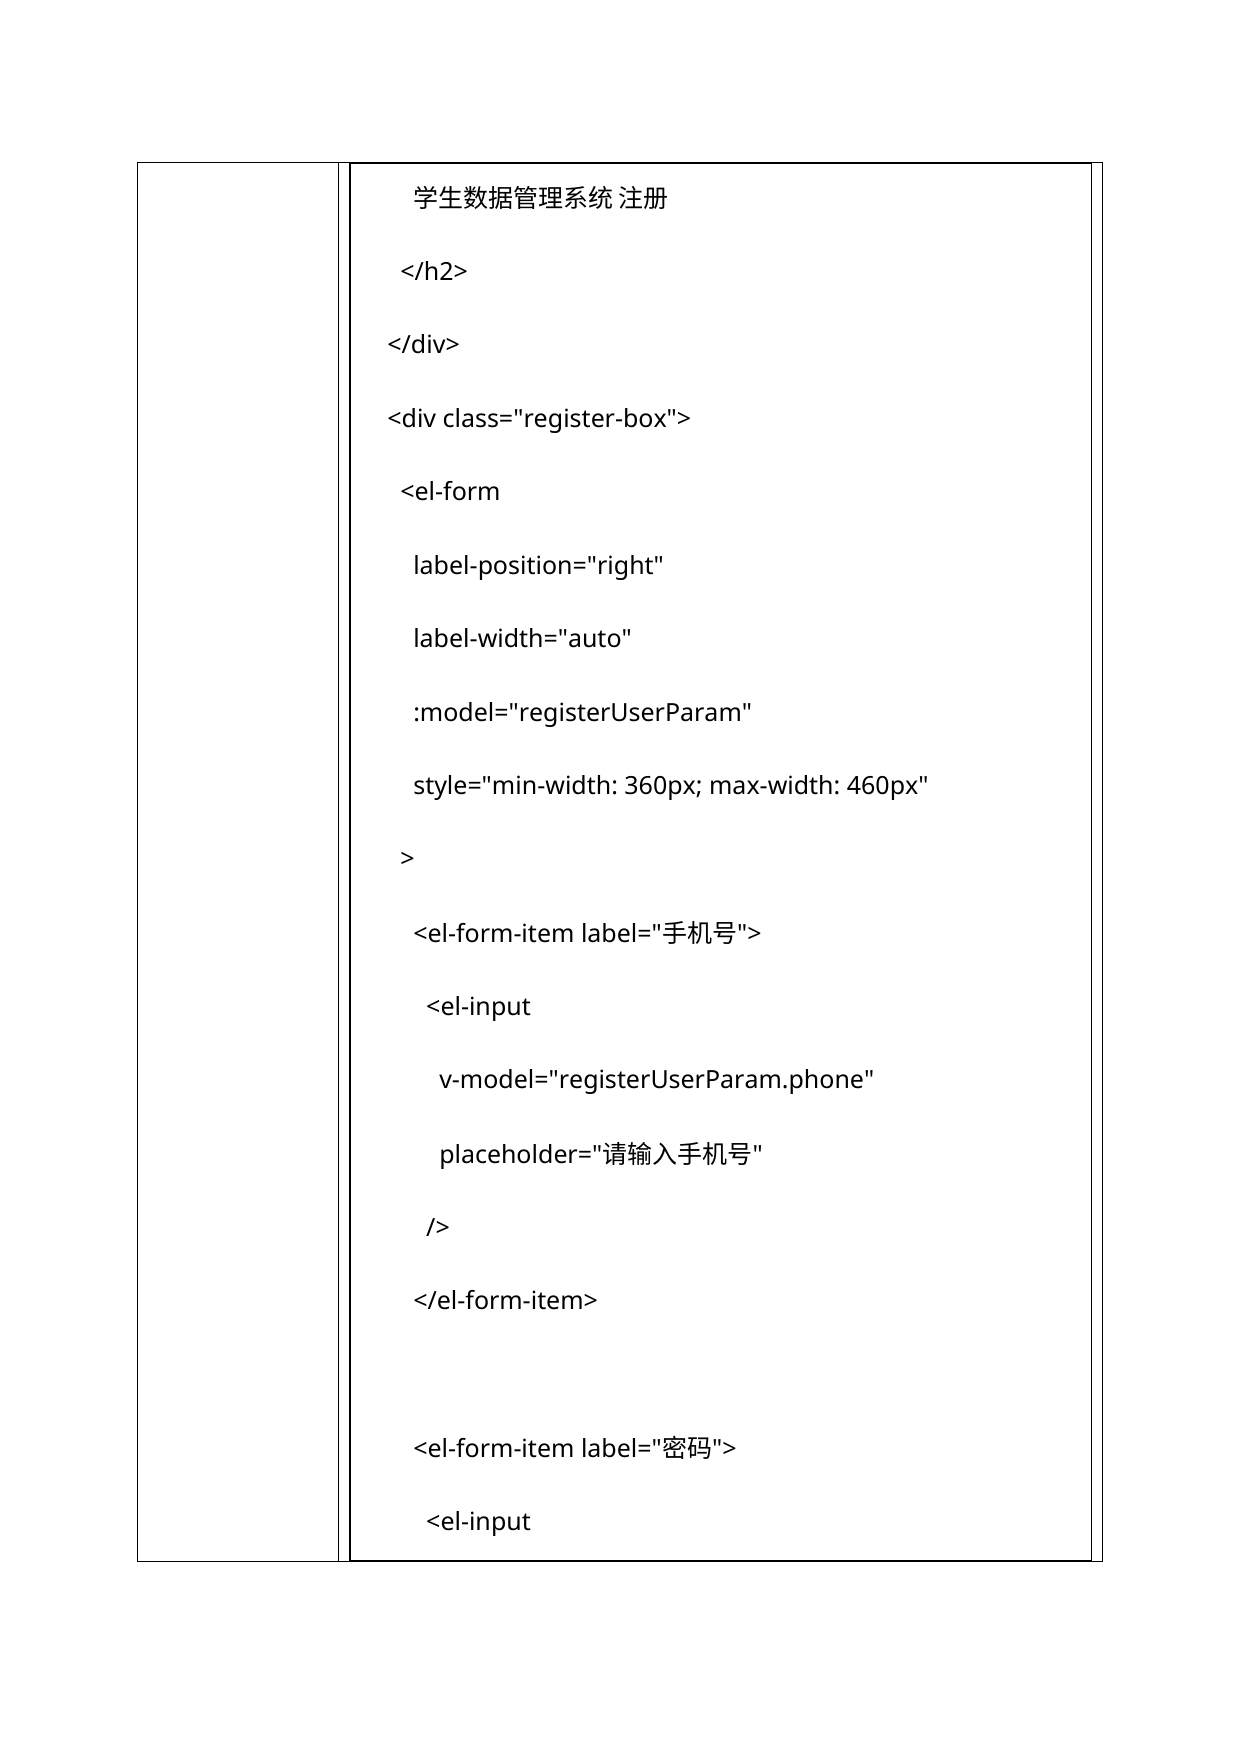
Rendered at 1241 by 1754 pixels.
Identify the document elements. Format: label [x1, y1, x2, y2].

table_cell [138, 163, 338, 1561]
table_cell [351, 164, 1091, 1560]
table_cell [1092, 163, 1102, 1561]
table_cell [339, 163, 349, 1561]
